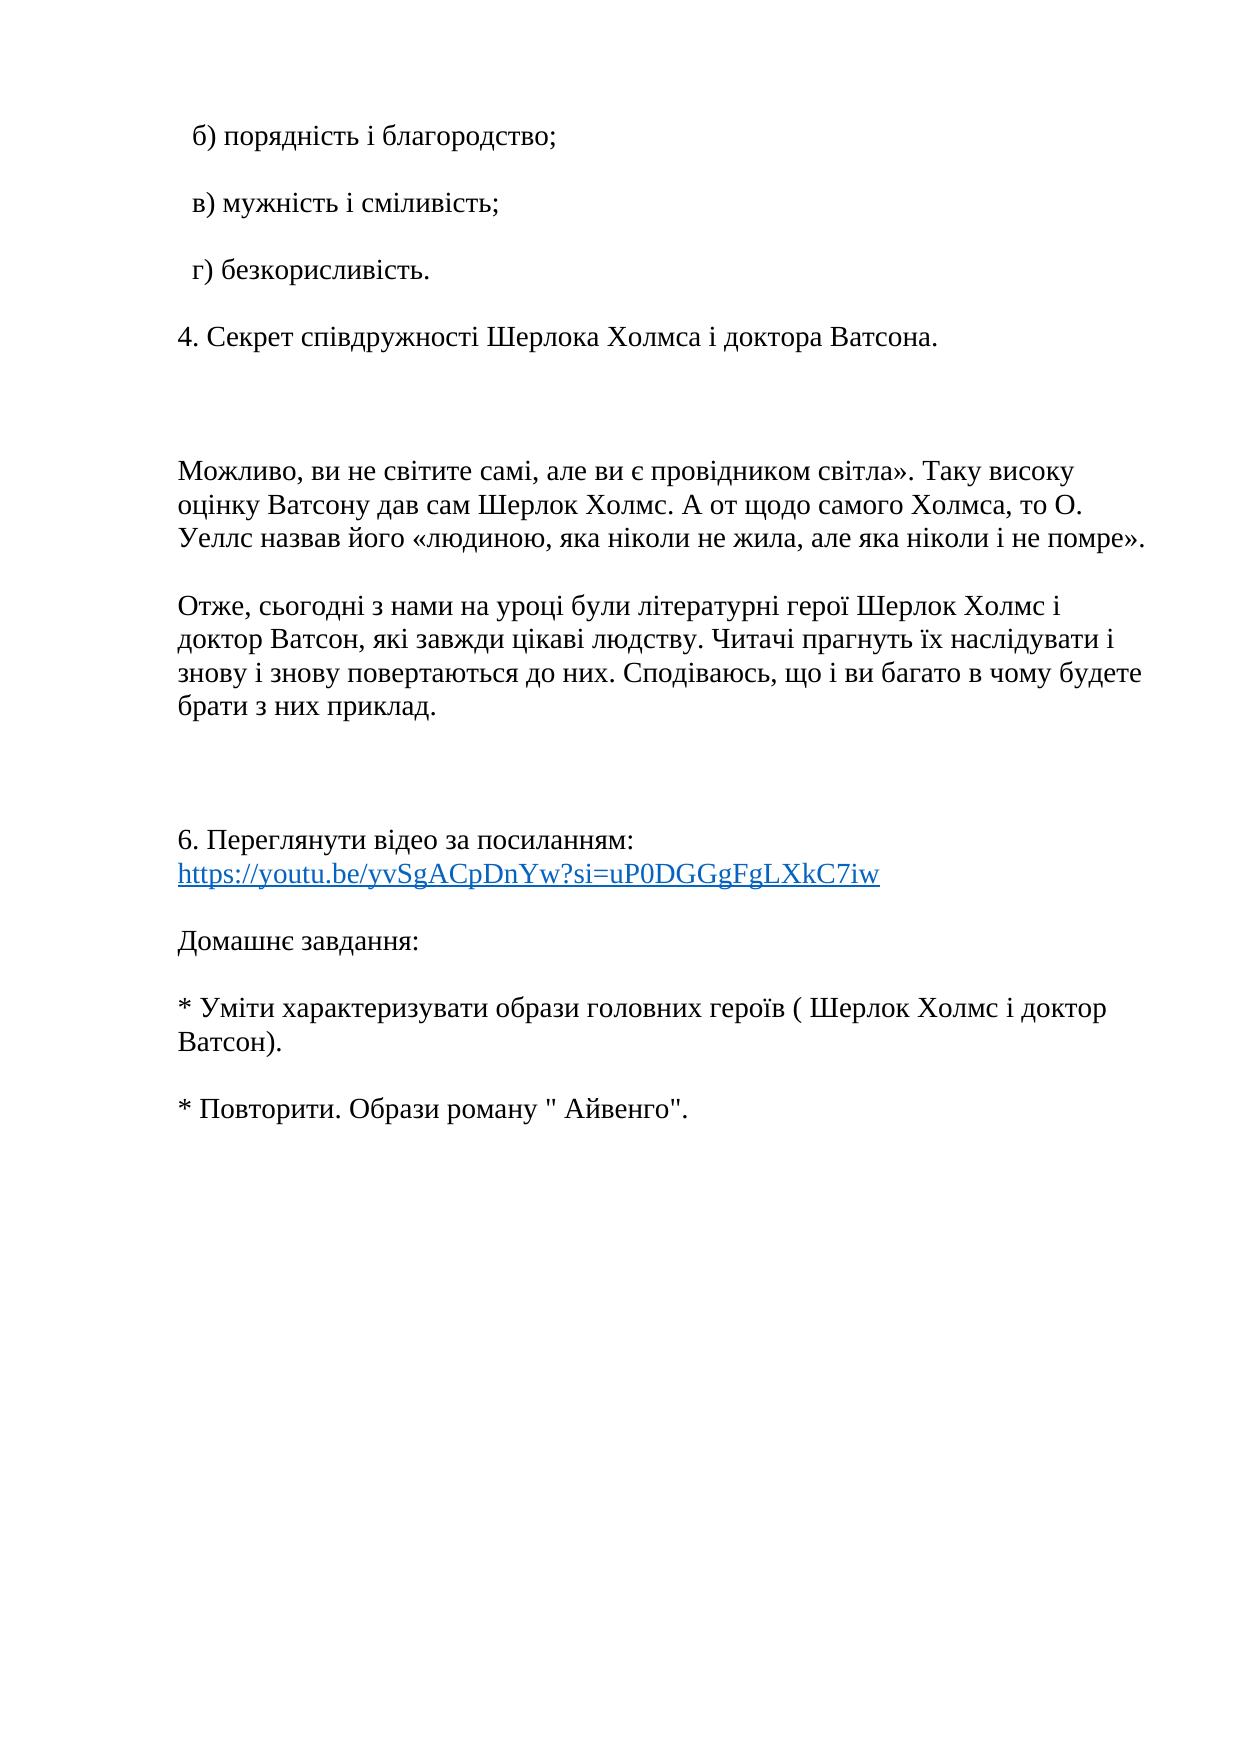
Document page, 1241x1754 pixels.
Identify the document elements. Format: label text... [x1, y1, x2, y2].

text б) порядність і благородство; [177, 118, 1152, 152]
text Можливо, ви не світите самі, але ви є провідником світла». Таку високу оцінку Ватсону дав сам Шерлок Холмс. А от щодо самого Холмса, то О. Уеллс назвав його «людиною, яка ніколи не жила, але яка ніколи і не помре». [177, 453, 1152, 554]
text 4. Секрет співдружності Шерлока Холмса і доктора Ватсона. [177, 319, 1152, 353]
text * Уміти характеризувати образи головних героїв ( Шерлок Холмс і доктор Ватсон). [177, 990, 1152, 1057]
text 6. Переглянути відео за посиланням: [177, 822, 1152, 856]
text * Повторити. Образи роману " Айвенго". [177, 1091, 1152, 1124]
text https://youtu.be/yvSgACpDnYw?si=uP0DGGgFgLXkC7iw [177, 856, 1152, 889]
text г) безкорисливість. [177, 252, 1152, 286]
text Отже, сьогодні з нами на уроці були літературні герої Шерлок Холмс і доктор Ватсон, які завжди цікаві людству. Читачі прагнуть їх наслідувати і знову і знову повертаються до них. Сподіваюсь, що і ви багато в чому будете брати з них приклад. [177, 588, 1152, 722]
text Домашнє завдання: [177, 923, 1152, 957]
text в) мужність і сміливість; [177, 185, 1152, 219]
